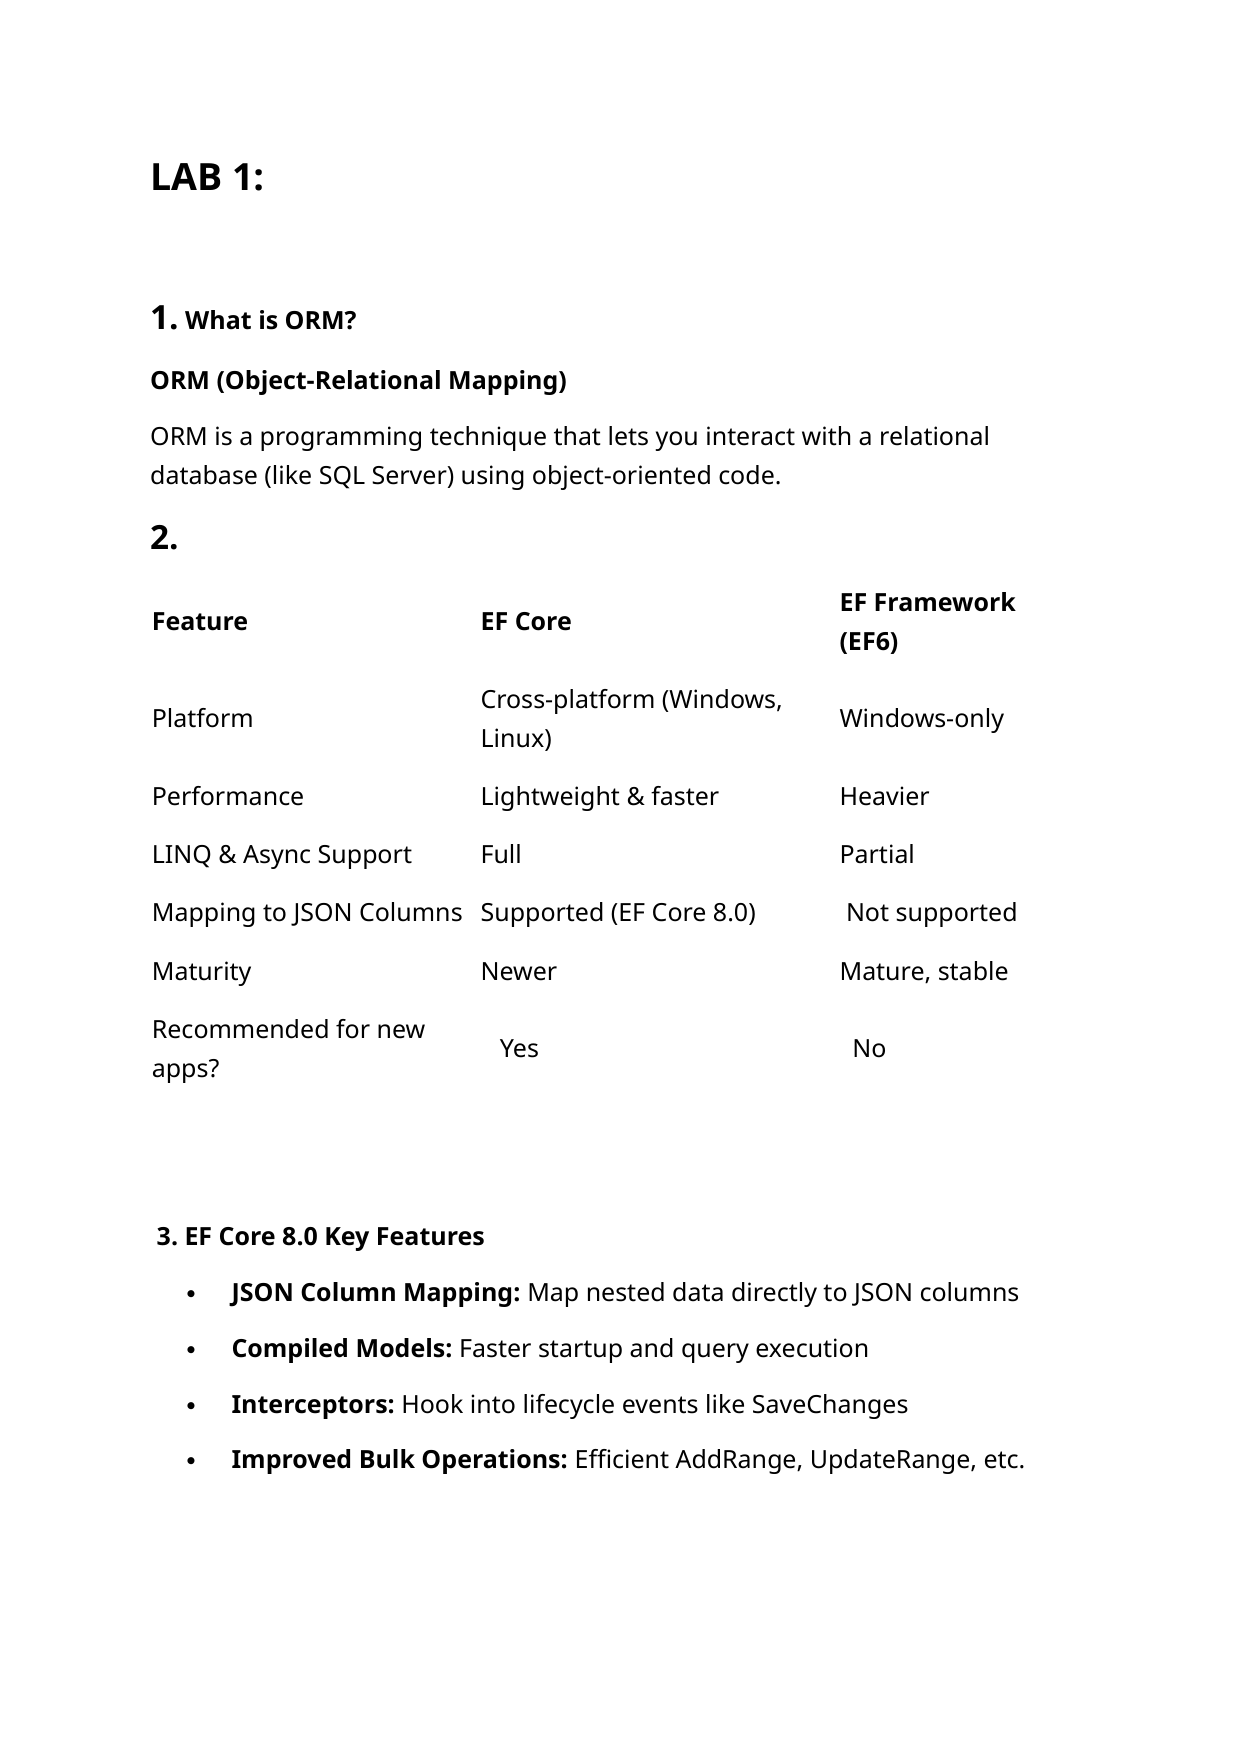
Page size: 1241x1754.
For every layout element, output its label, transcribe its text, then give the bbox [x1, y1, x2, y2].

table_cell Yes [479, 1010, 838, 1107]
table_header EF Framework (EF6) [838, 583, 1066, 680]
text ORM is a programming technique that lets you interact with a relational database (like SQL Server) using object-oriented code. [150, 419, 1090, 492]
table_cell No [838, 1010, 1066, 1107]
table_cell Newer [479, 952, 838, 1010]
table_header EF Core [479, 583, 838, 680]
table_cell Platform [150, 680, 479, 777]
table_header Feature [150, 583, 479, 680]
table_cell Full [479, 835, 838, 893]
text ORM (Object-Relational Mapping) [150, 363, 1090, 397]
table_cell Recommended for new apps? [150, 1010, 479, 1107]
table_cell LINQ & Async Support [150, 835, 479, 893]
list Improved Bulk Operations: Efficient AddRange, UpdateRange, etc. [187, 1442, 1090, 1476]
table_cell Mapping to JSON Columns [150, 894, 479, 952]
table_cell Maturity [150, 952, 479, 1010]
table_cell Partial [838, 835, 1066, 893]
text 1. What is ORM? [150, 294, 1090, 339]
table_cell Supported (EF Core 8.0) [479, 894, 838, 952]
text 2. [150, 514, 1090, 559]
table_cell Performance [150, 777, 479, 835]
text 3. EF Core 8.0 Key Features [150, 1219, 1090, 1253]
list Compiled Models: Faster startup and query execution [187, 1330, 1090, 1364]
list JSON Column Mapping: Map nested data directly to JSON columns [187, 1274, 1090, 1309]
text LAB 1: [150, 150, 1090, 201]
table_cell Windows-only [838, 680, 1066, 777]
table_cell Lightweight & faster [479, 777, 838, 835]
table_cell Not supported [838, 894, 1066, 952]
table_cell Cross-platform (Windows, Linux) [479, 680, 838, 777]
table_cell Heavier [838, 777, 1066, 835]
table_cell Mature, stable [838, 952, 1066, 1010]
list Interceptors: Hook into lifecycle events like SaveChanges [187, 1386, 1090, 1420]
